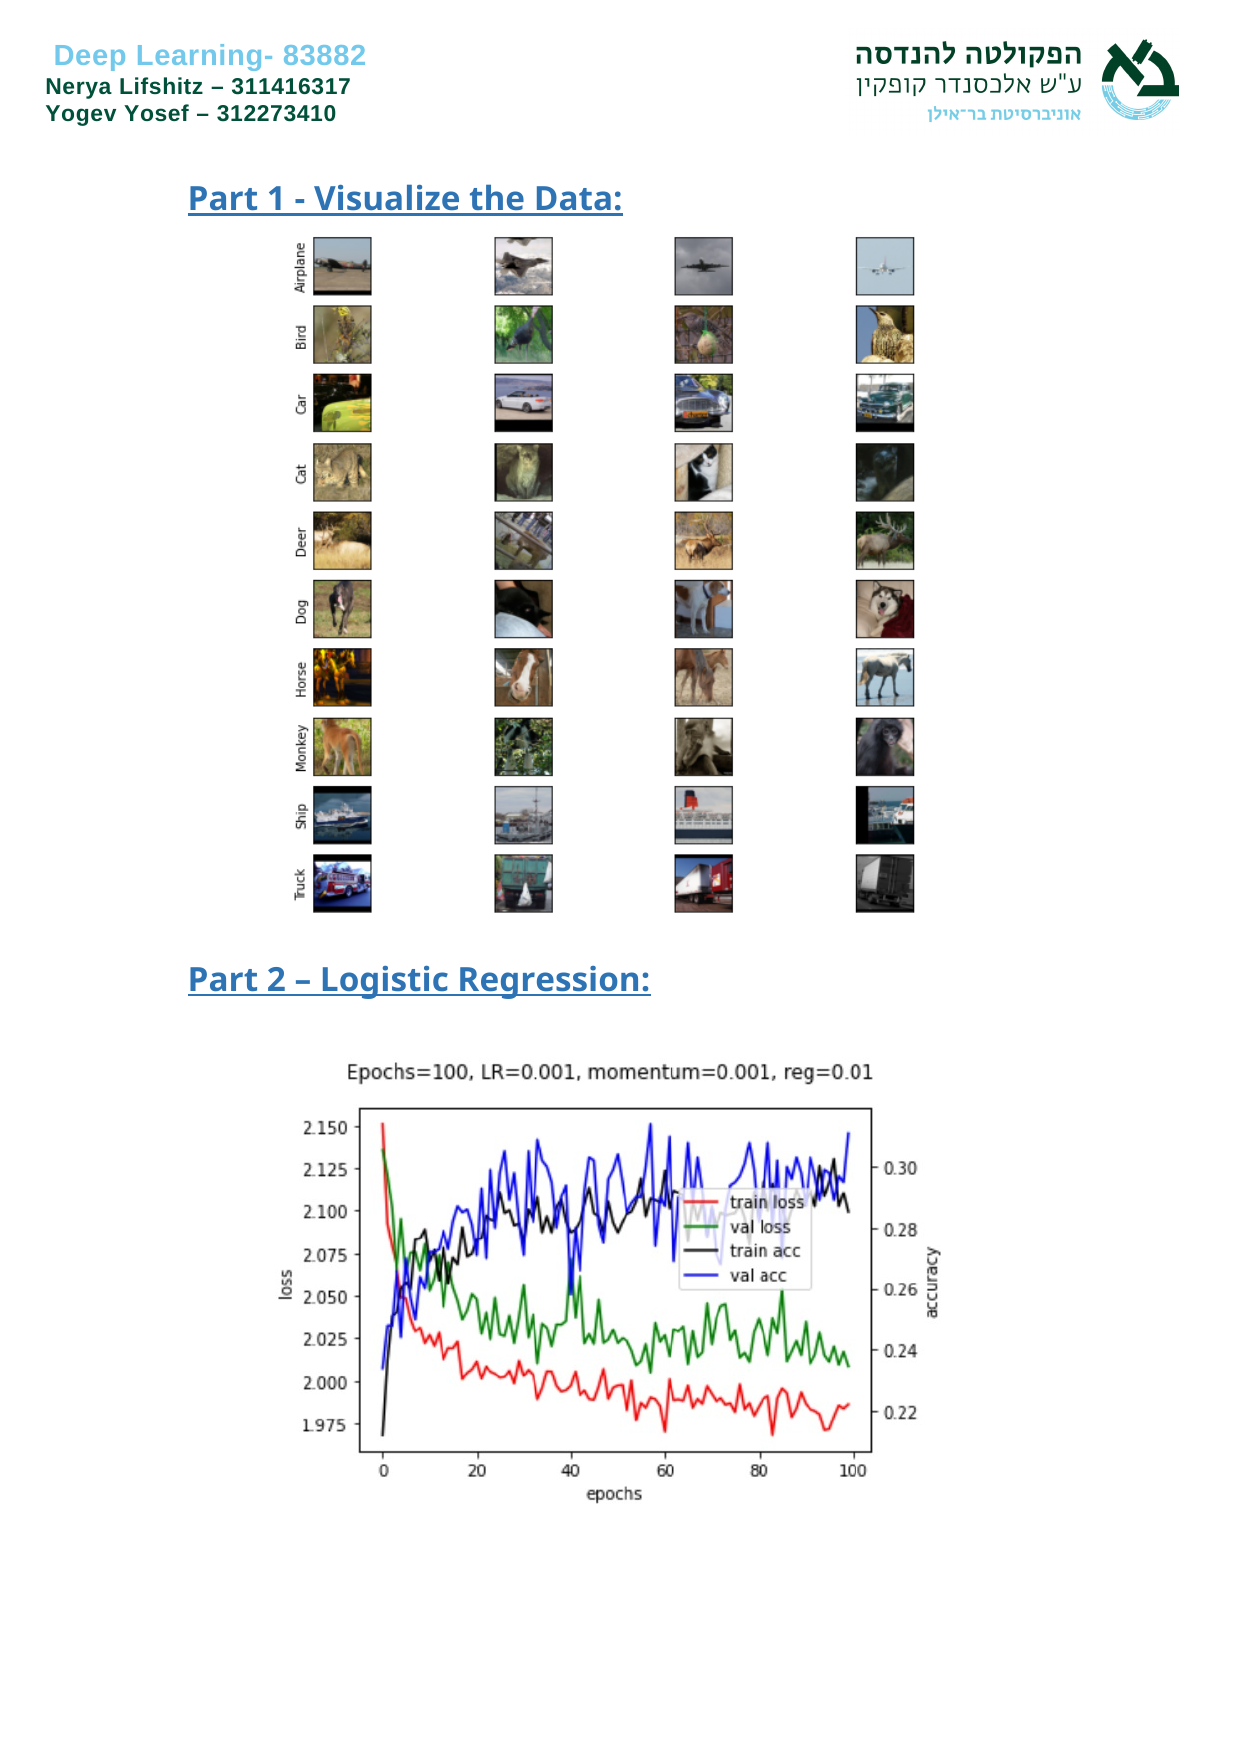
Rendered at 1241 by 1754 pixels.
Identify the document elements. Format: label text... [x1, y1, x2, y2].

picture [259, 1057, 947, 1512]
subtitle Part 1 - Visualize the Data: [187, 175, 1053, 220]
picture [286, 231, 928, 924]
picture [845, 28, 1180, 136]
